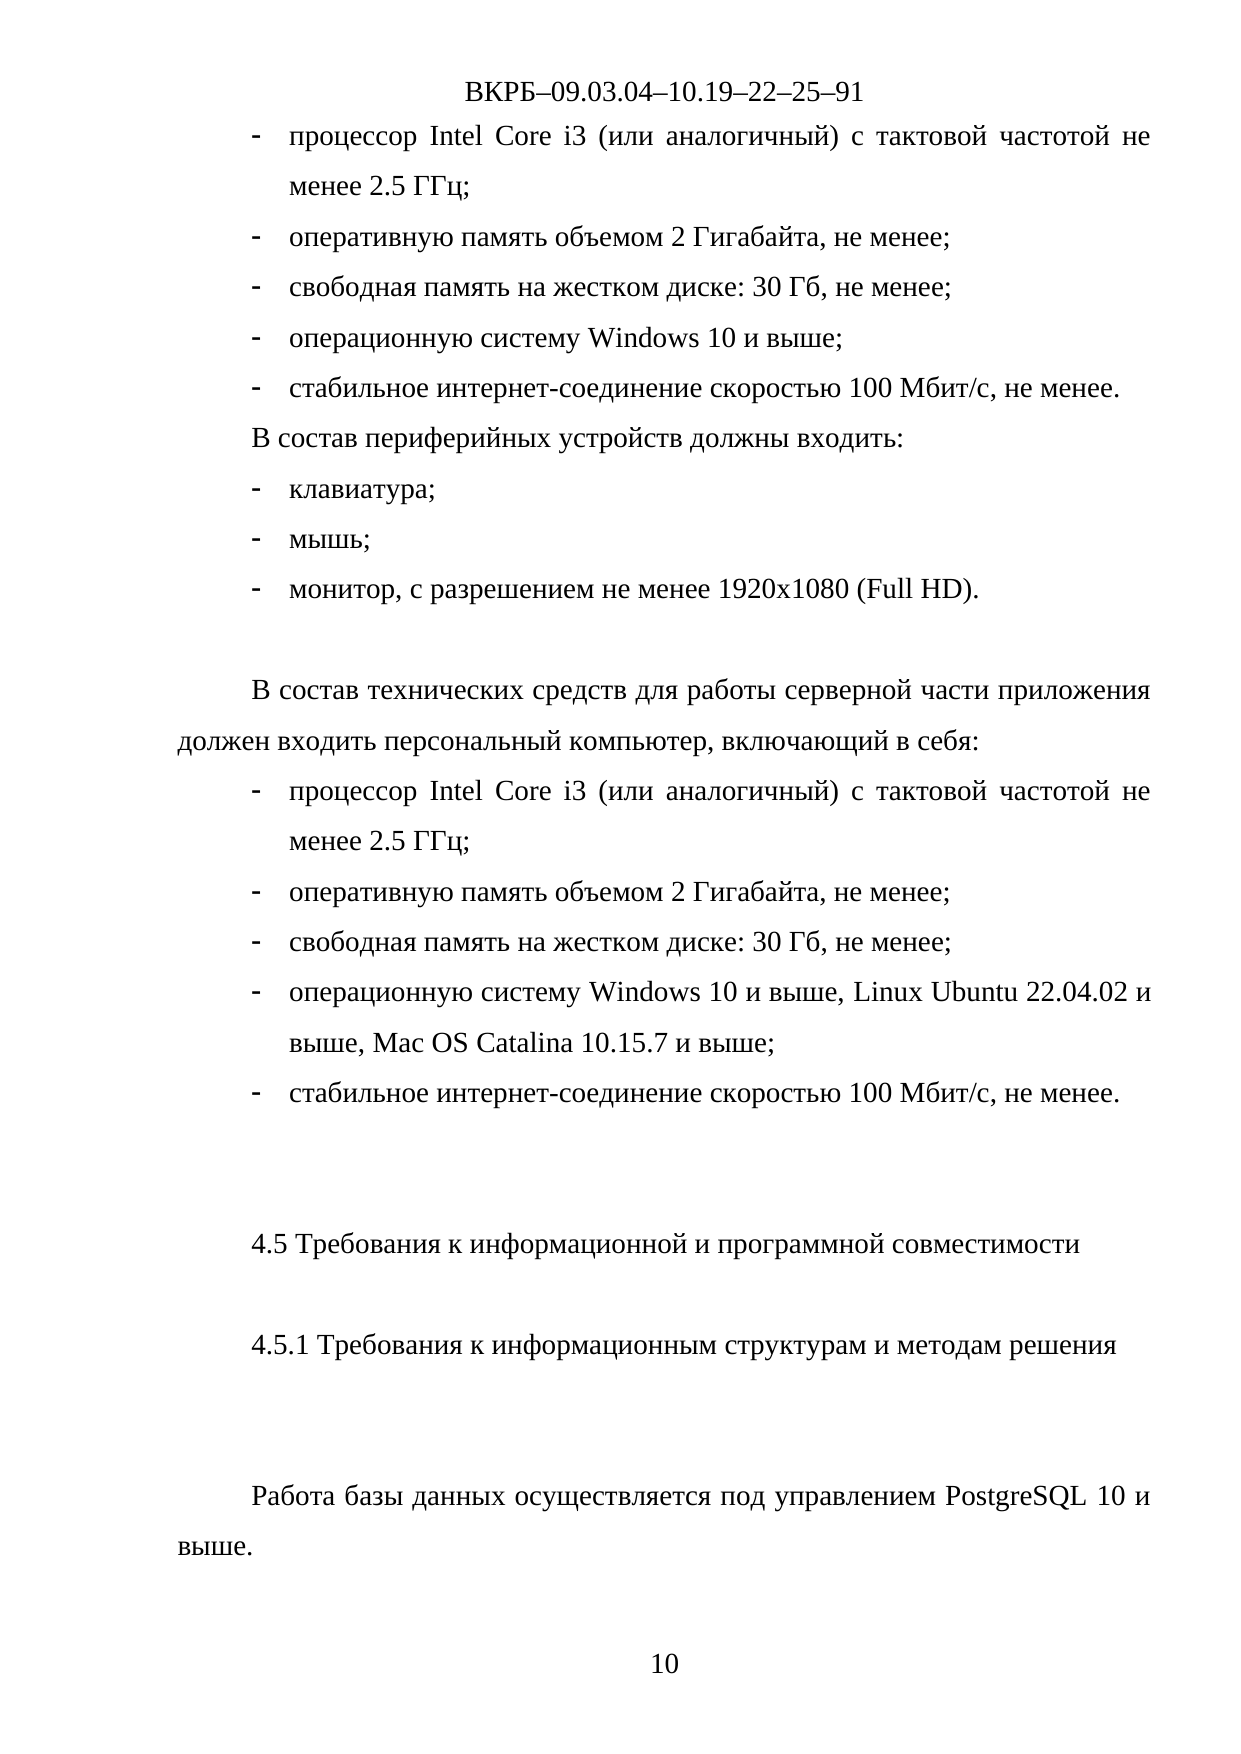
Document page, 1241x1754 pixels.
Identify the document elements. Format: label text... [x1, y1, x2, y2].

list свободная память на жестком диске: 30 Гб, не менее; [251, 269, 1152, 303]
list мышь; [251, 521, 1152, 555]
list свободная память на жестком диске: 30 Гб, не менее; [251, 924, 1152, 958]
list клавиатура; [251, 471, 1152, 504]
list операционную систему Windows 10 и выше, Linux Ubuntu 22.04.02 и выше, Mac OS Catalina 10.15.7 и выше; [251, 974, 1152, 1058]
list процессор Intel Core i3 (или аналогичный) с тактовой частотой не менее 2.5 ГГц; [251, 118, 1152, 202]
text В состав периферийных устройств должны входить: [251, 421, 1152, 454]
list стабильное интернет-соединение скоростью 100 Мбит/с, не менее. [251, 1075, 1152, 1109]
list оперативную память объемом 2 Гигабайта, не менее; [251, 219, 1152, 252]
list стабильное интернет-соединение скоростью 100 Мбит/с, не менее. [251, 370, 1152, 404]
text Работа базы данных осуществляется под управлением PostgreSQL 10 и выше. [177, 1478, 1152, 1562]
text В состав технических средств для работы серверной части приложения должен входить персональный компьютер, включающий в себя: [177, 672, 1152, 756]
list операционную систему Windows 10 и выше; [251, 320, 1152, 353]
subtitle 4.5 Требования к информационной и программной совместимости [177, 1226, 1152, 1260]
list монитор, с разрешением не менее 1920x1080 (Full HD). [251, 572, 1152, 605]
list оперативную память объемом 2 Гигабайта, не менее; [251, 874, 1152, 907]
list процессор Intel Core i3 (или аналогичный) с тактовой частотой не менее 2.5 ГГц; [251, 773, 1152, 857]
subtitle 4.5.1 Требования к информационным структурам и методам решения [177, 1327, 1152, 1361]
